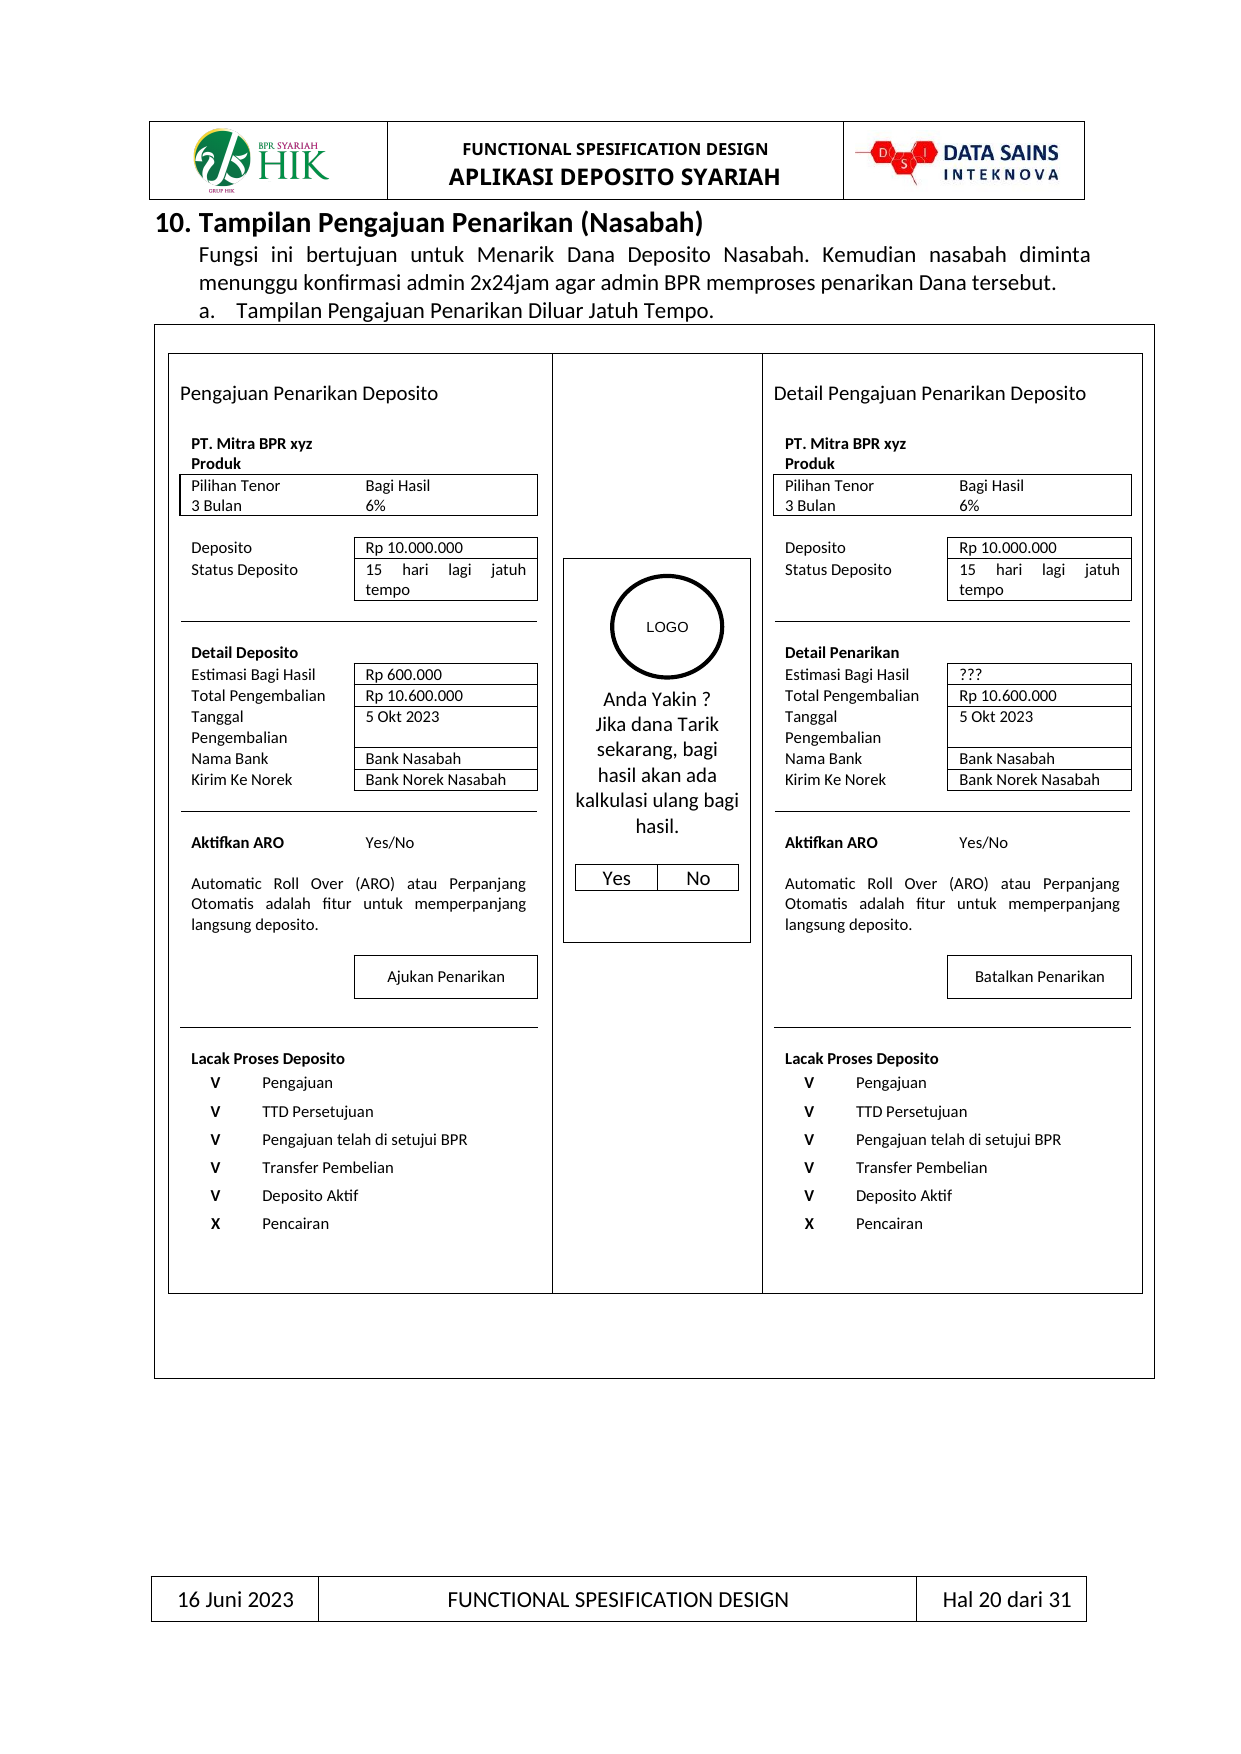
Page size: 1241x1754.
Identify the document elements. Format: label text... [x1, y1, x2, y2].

subtitle Tampilan Pengajuan Penarikan (Nasabah) [154, 204, 1069, 240]
table_header [155, 325, 1154, 1378]
text Fungsi ini bertujuan untuk Menarik Dana Deposito Nasabah. Kemudian nasabah diminta menunggu konfirmasi admin 2x24jam agar admin BPR memproses penarikan Dana tersebut. [199, 240, 1092, 296]
list Tampilan Pengajuan Penarikan Diluar Jatuh Tempo. [199, 296, 1092, 324]
picture [855, 130, 1061, 192]
picture [189, 120, 340, 201]
